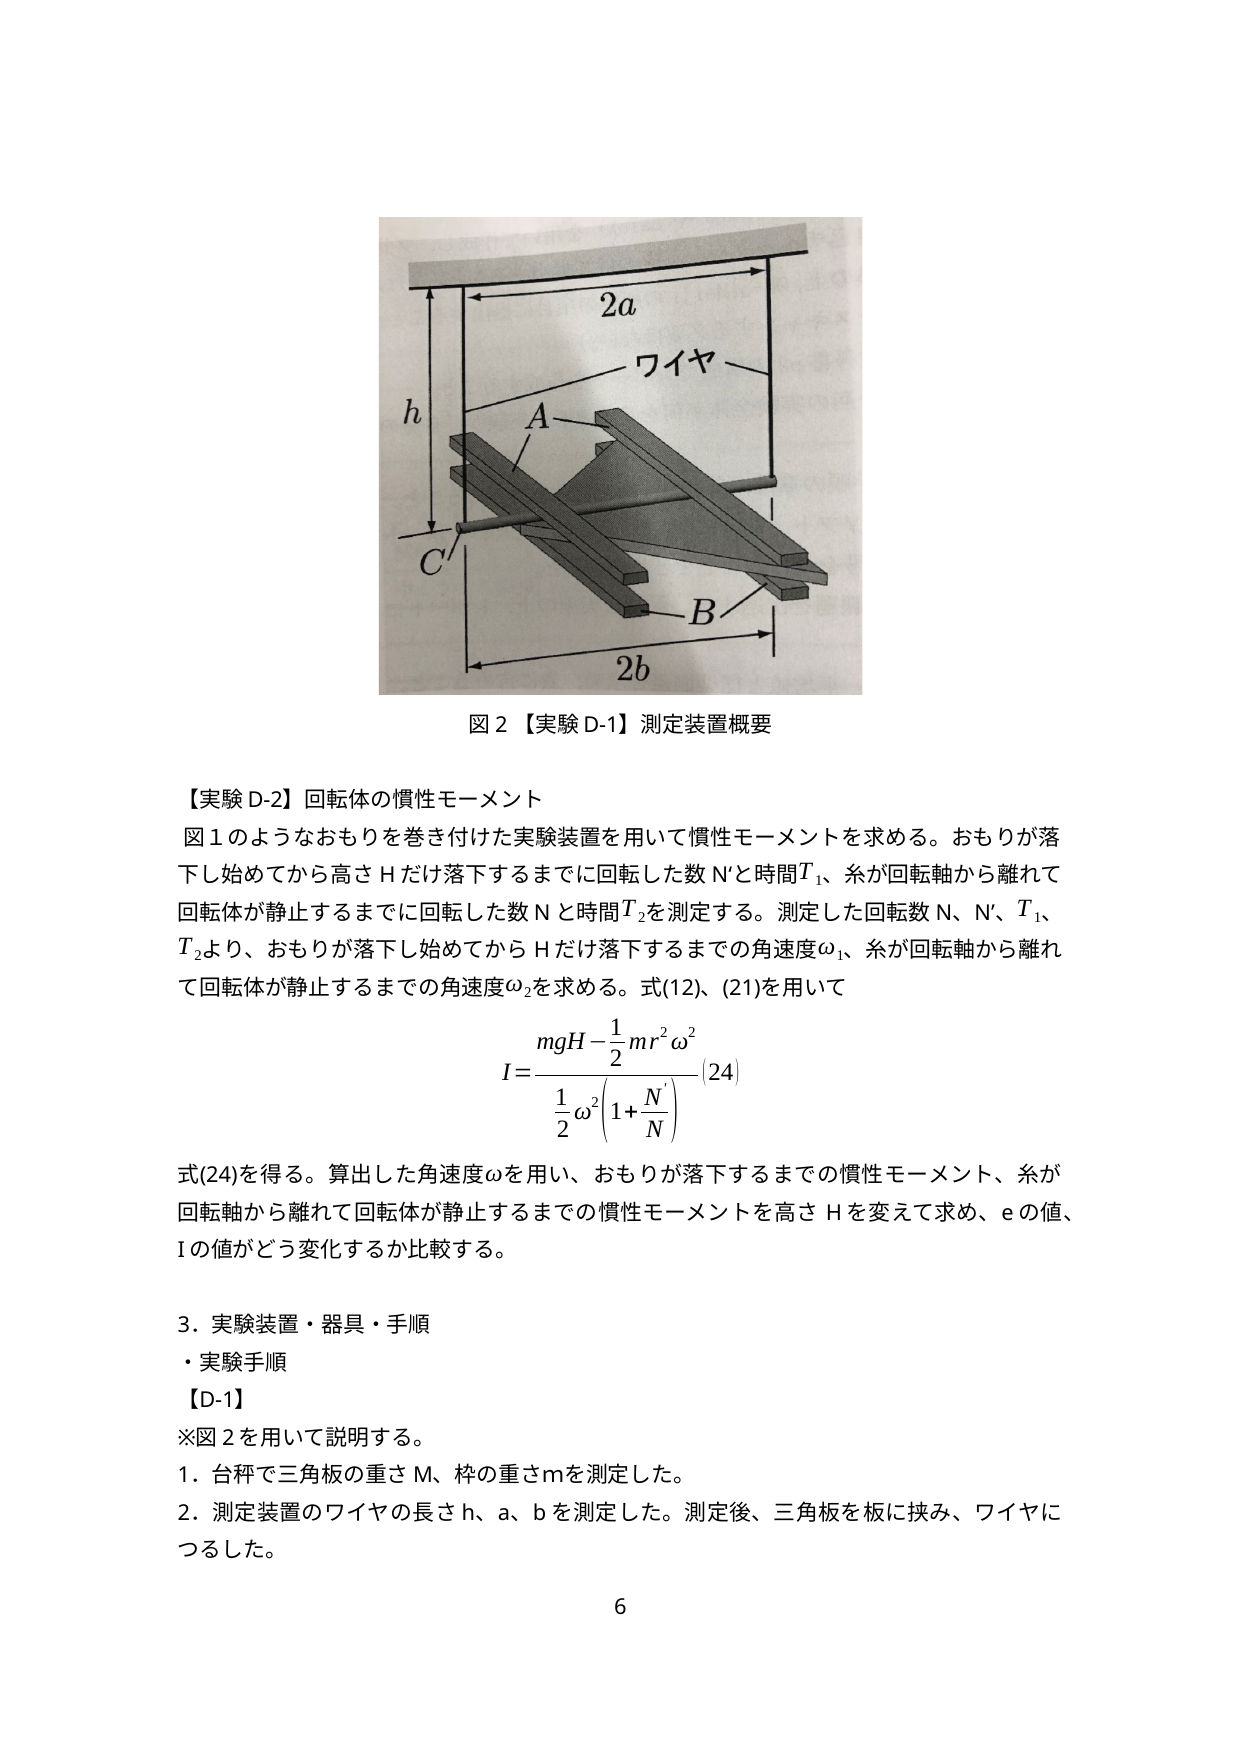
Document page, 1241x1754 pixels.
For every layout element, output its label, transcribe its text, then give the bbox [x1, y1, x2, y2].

text ・実験手順 [177, 1342, 1063, 1379]
text 式(24)を得る。算出した角速度を用い、おもりが落下するまでの慣性モーメント、糸が回転軸から離れて回転体が静止するまでの慣性モーメントを高さHを変えて求め、eの値、Iの値がどう変化するか比較する。 [177, 1154, 1063, 1267]
text 1．台秤で三角板の重さM、枠の重さｍを測定した。 [177, 1454, 1063, 1492]
text ※図2を用いて説明する。 [177, 1417, 1063, 1454]
text 図2 【実験D-1】測定装置概要 [177, 704, 1063, 742]
text 2．測定装置のワイヤの長さh、a、bを測定した。測定後、三角板を板に挟み、ワイヤにつるした。 [177, 1492, 1063, 1567]
text 3．実験装置・器具・手順 [177, 1304, 1063, 1342]
text 図１のようなおもりを巻き付けた実験装置を用いて慣性モーメントを求める。おもりが落下し始めてから高さHだけ落下するまでに回転した数N‘と時間、糸が回転軸から離れて回転体が静止するまでに回転した数Nと時間を測定する。測定した回転数N、N’、、より、おもりが落下し始めてからHだけ落下するまでの角速度、糸が回転軸から離れて回転体が静止するまでの角速度を求める。式(12)、(21)を用いて [177, 817, 1063, 1004]
text 【実験D-2】回転体の慣性モーメント [177, 779, 1063, 817]
text 【D-1】 [177, 1379, 1063, 1417]
picture [379, 217, 863, 695]
